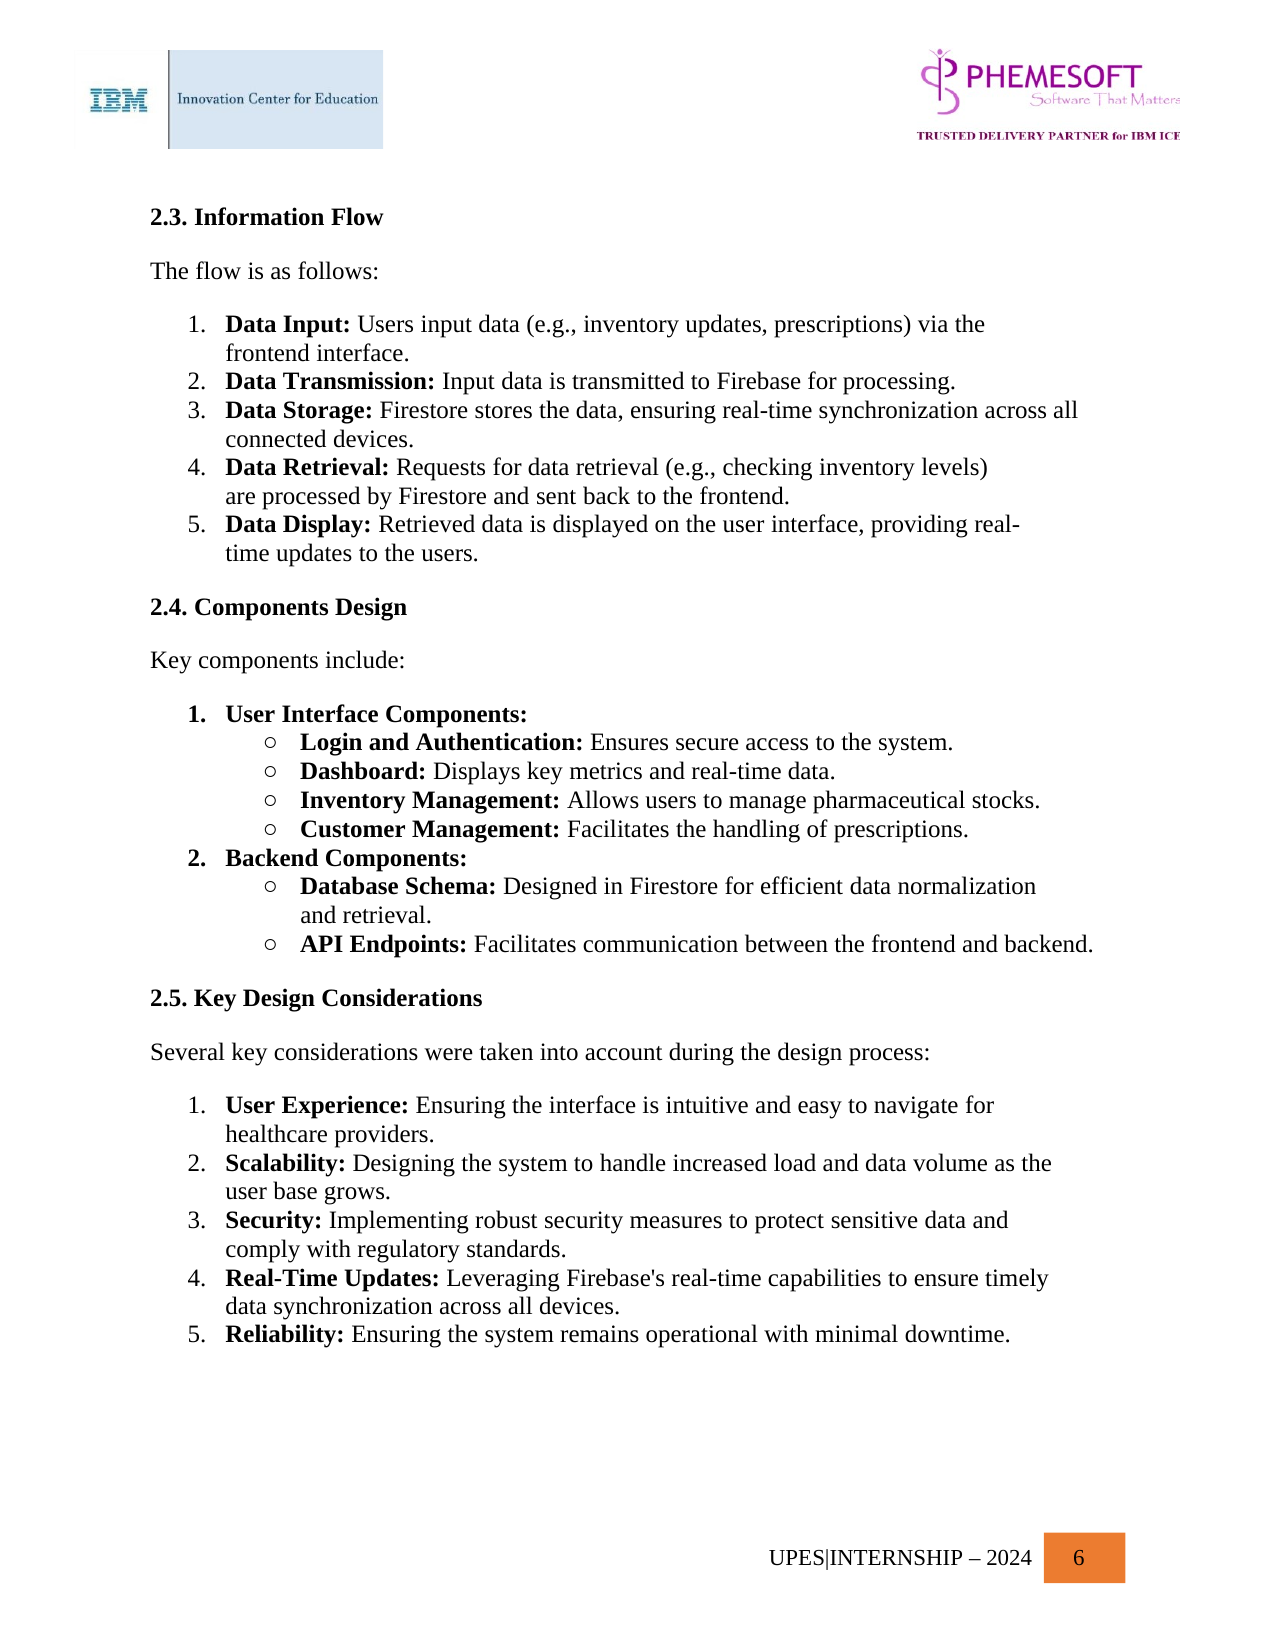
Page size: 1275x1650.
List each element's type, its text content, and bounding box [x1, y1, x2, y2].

text The flow is as follows: [150, 256, 1181, 284]
subtitle Key Design Considerations [150, 983, 1181, 1012]
picture [916, 48, 1180, 140]
subtitle Components Design [150, 592, 1181, 621]
subtitle Backend Components: [187, 843, 1181, 872]
list Dashboard: Displays key metrics and real-time data. [263, 757, 1181, 786]
list Customer Management: Facilitates the handling of prescriptions. [263, 814, 1181, 843]
list Data Retrieval: Requests for data retrieval (e.g., checking inventory levels) are processed by Firestore and sent back to the frontend. [187, 453, 1023, 509]
list Data Storage: Firestore stores the data, ensuring real-time synchronization across all connected devices. [187, 395, 1079, 453]
list API Endpoints: Facilitates communication between the frontend and backend. [263, 929, 1181, 958]
list Reliability: Ensuring the system remains operational with minimal downtime. [187, 1320, 1181, 1348]
list Database Schema: Designed in Firestore for efficient data normalization and retrieval. [263, 872, 1078, 928]
picture [73, 50, 384, 149]
list Data Input: Users input data (e.g., inventory updates, prescriptions) via the frontend interface. [187, 309, 1074, 367]
list Real-Time Updates: Leveraging Firebase's real-time capabilities to ensure timely data synchronization across all devices. [187, 1263, 1096, 1320]
subtitle Information Flow [150, 202, 1181, 231]
text Key components include: [150, 645, 1181, 674]
list Scalability: Designing the system to handle increased load and data volume as the user base grows. [187, 1148, 1098, 1205]
list Inventory Management: Allows users to manage pharmaceutical stocks. [263, 786, 1181, 814]
list Data Transmission: Input data is transmitted to Firebase for processing. [187, 367, 1181, 395]
list Login and Authentication: Ensures secure access to the system. [263, 728, 1181, 757]
list User Experience: Ensuring the interface is intuitive and easy to navigate for healthcare providers. [187, 1090, 1102, 1148]
text Several key considerations were taken into account during the design process: [150, 1037, 1181, 1065]
list Security: Implementing robust security measures to protect sensitive data and comply with regulatory standards. [187, 1205, 1089, 1263]
subtitle User Interface Components: [187, 700, 1181, 728]
list Data Display: Retrieved data is displayed on the user interface, providing real-time updates to the users. [187, 510, 1064, 566]
